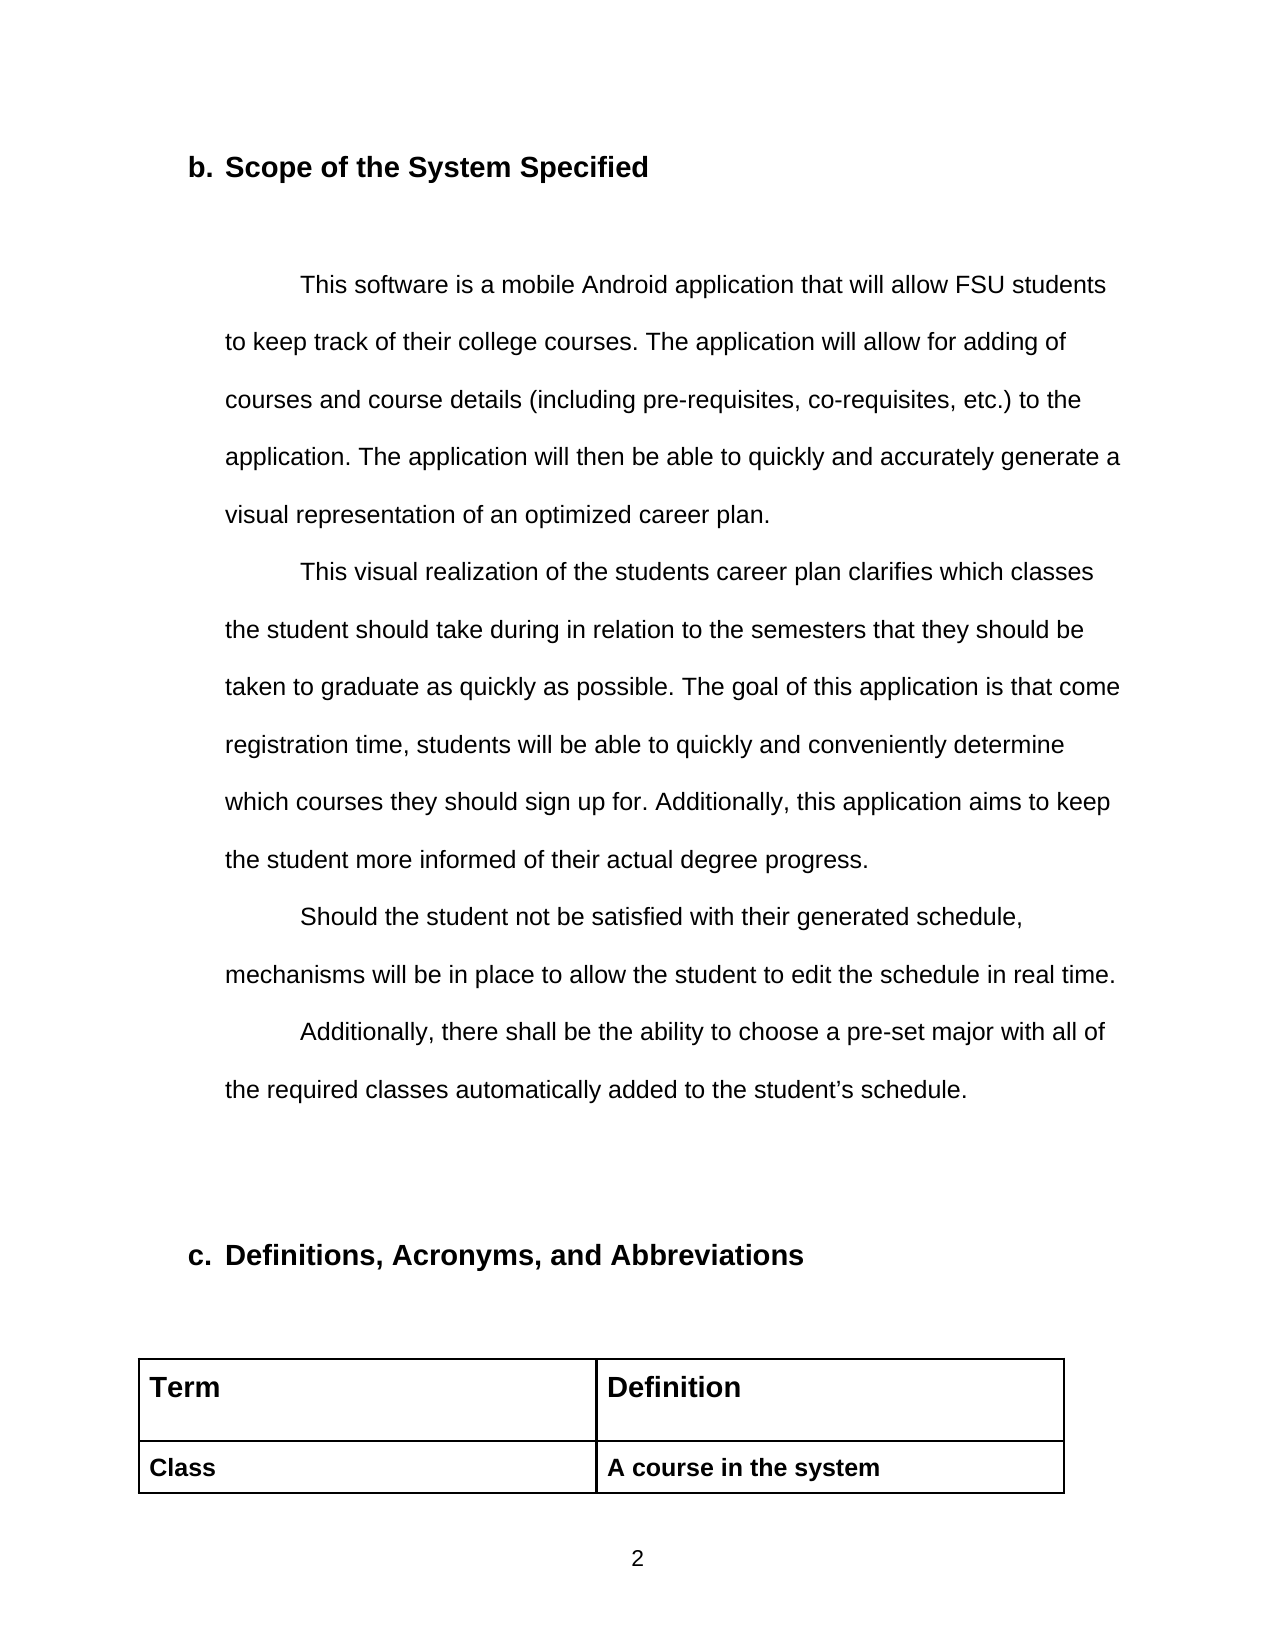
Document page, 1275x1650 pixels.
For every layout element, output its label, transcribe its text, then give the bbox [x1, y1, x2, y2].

table_cell Class [140, 1442, 595, 1492]
text This software is a mobile Android application that will allow FSU students to keep track of their college courses. The application will allow for adding of courses and course details (including pre-requisites, co-requisites, etc.) to the application. The application will then be able to quickly and accurately generate a visual representation of an optimized career plan. [225, 270, 1125, 528]
text This visual realization of the students career plan clarifies which classes the student should take during in relation to the semesters that they should be taken to graduate as quickly as possible. The goal of this application is that come registration time, students will be able to quickly and conveniently determine which courses they should sign up for. Additionally, this application aims to keep the student more informed of their actual degree progress. [225, 557, 1125, 873]
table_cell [598, 1442, 1063, 1492]
text Additionally, there shall be the ability to choose a pre-set major with all of the required classes automatically added to the student’s schedule. [225, 1017, 1125, 1103]
table_header Term [140, 1360, 595, 1440]
table_header Definition [598, 1360, 1063, 1440]
list Definitions, Acronyms, and Abbreviations [188, 1238, 1125, 1271]
list Scope of the System Specified [188, 150, 1125, 183]
text Should the student not be satisfied with their generated schedule, mechanisms will be in place to allow the student to edit the schedule in real time. [225, 902, 1125, 988]
